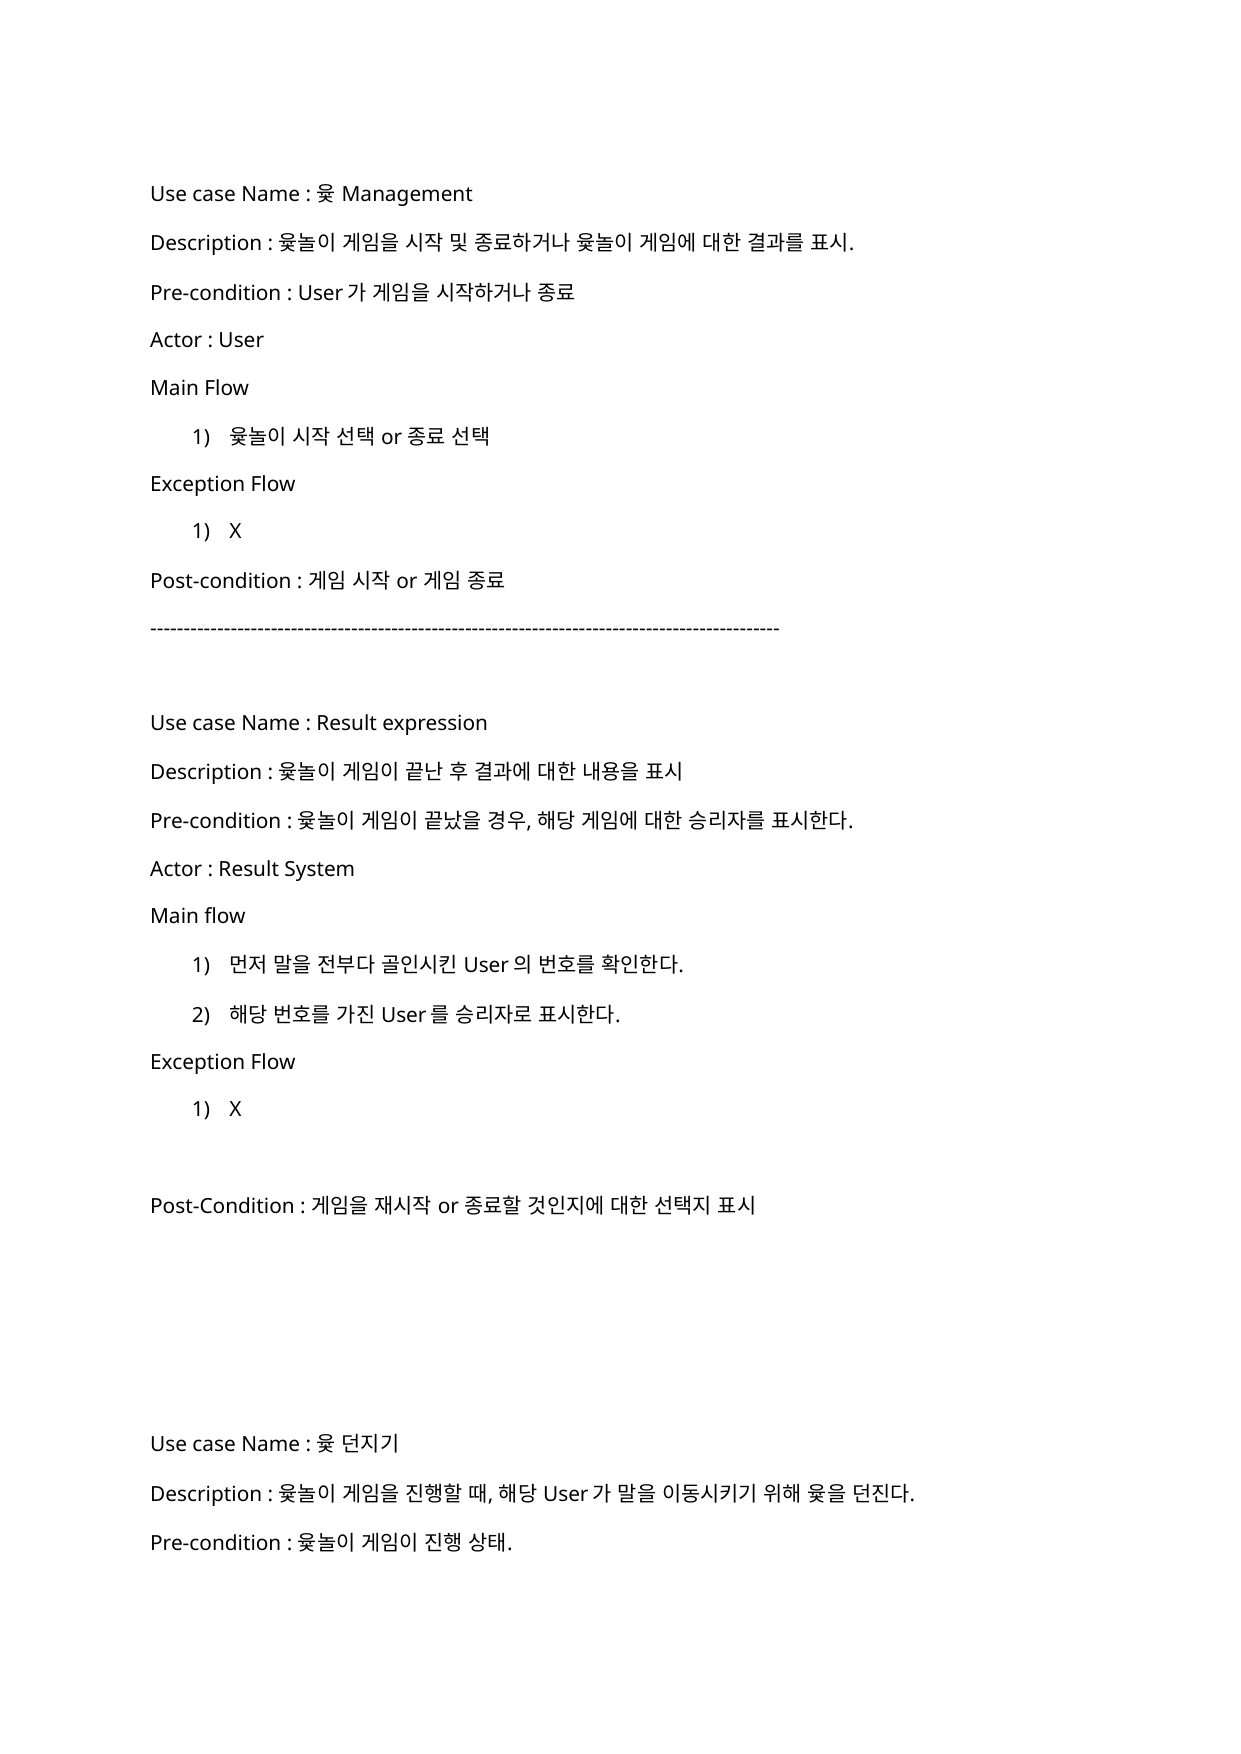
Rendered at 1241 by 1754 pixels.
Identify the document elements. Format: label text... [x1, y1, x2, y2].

text Exception Flow [150, 1047, 1090, 1076]
text ---------------------------------------------------------------------------------------------- [150, 613, 1090, 642]
text Description : 윷놀이 게임을 시작 및 종료하거나 윷놀이 게임에 대한 결과를 표시. [150, 227, 1090, 257]
text Main Flow [150, 373, 1090, 401]
list 해당 번호를 가진 User를 승리자로 표시한다. [192, 998, 1090, 1028]
text Description : 윷놀이 게임이 끝난 후 결과에 대한 내용을 표시 [150, 755, 1090, 785]
text Description : 윷놀이 게임을 진행할 때, 해당 User가 말을 이동시키기 위해 윷을 던진다. [150, 1477, 1090, 1507]
list X [192, 517, 1090, 545]
list X [192, 1094, 1090, 1123]
text Pre-condition : 윷놀이 게임이 끝났을 경우, 해당 게임에 대한 승리자를 표시한다. [150, 804, 1090, 835]
list 윷놀이 시작 선택 or 종료 선택 [192, 420, 1090, 450]
text Use case Name : 윷 Management [150, 177, 1090, 207]
text Actor : Result System [150, 854, 1090, 882]
list 먼저 말을 전부다 골인시킨 User의 번호를 확인한다. [192, 948, 1090, 979]
text Post-condition : 게임 시작 or 게임 종료 [150, 564, 1090, 594]
text Use case Name : Result expression [150, 708, 1090, 736]
text Post-Condition : 게임을 재시작 or 종료할 것인지에 대한 선택지 표시 [150, 1189, 1090, 1219]
text Use case Name : 윷 던지기 [150, 1428, 1090, 1458]
text Exception Flow [150, 469, 1090, 498]
text Pre-condition : User가 게임을 시작하거나 종료 [150, 276, 1090, 306]
text Main flow [150, 901, 1090, 929]
text Actor : User [150, 325, 1090, 354]
text Pre-condition : 윷놀이 게임이 진행 상태. [150, 1526, 1090, 1557]
